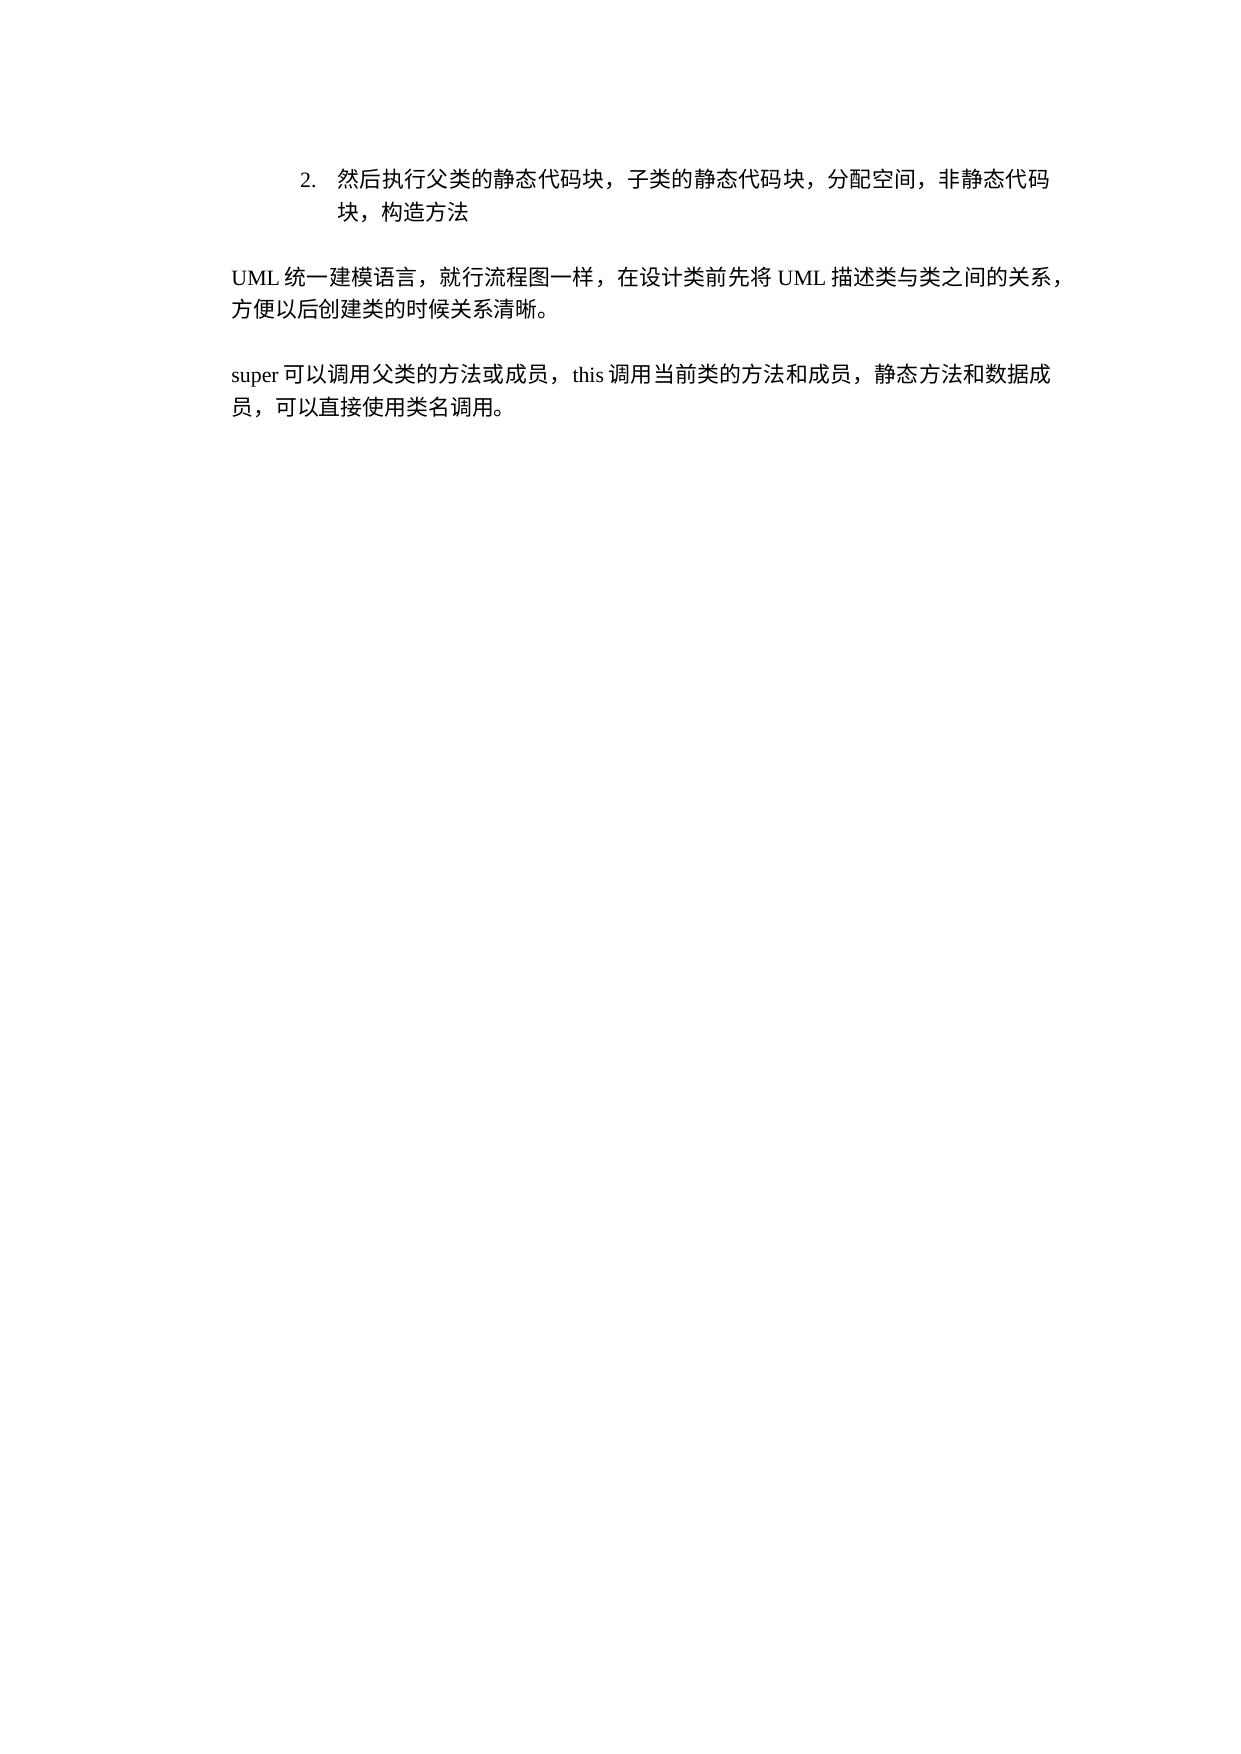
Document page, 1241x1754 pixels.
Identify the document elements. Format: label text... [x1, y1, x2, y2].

text UML统一建模语言，就行流程图一样，在设计类前先将UML描述类与类之间的关系，方便以后创建类的时候关系清晰。 [231, 259, 1053, 324]
text super可以调用父类的方法或成员，this调用当前类的方法和成员，静态方法和数据成员，可以直接使用类名调用。 [231, 357, 1053, 422]
list 然后执行父类的静态代码块，子类的静态代码块，分配空间，非静态代码块，构造方法 [300, 162, 1053, 227]
